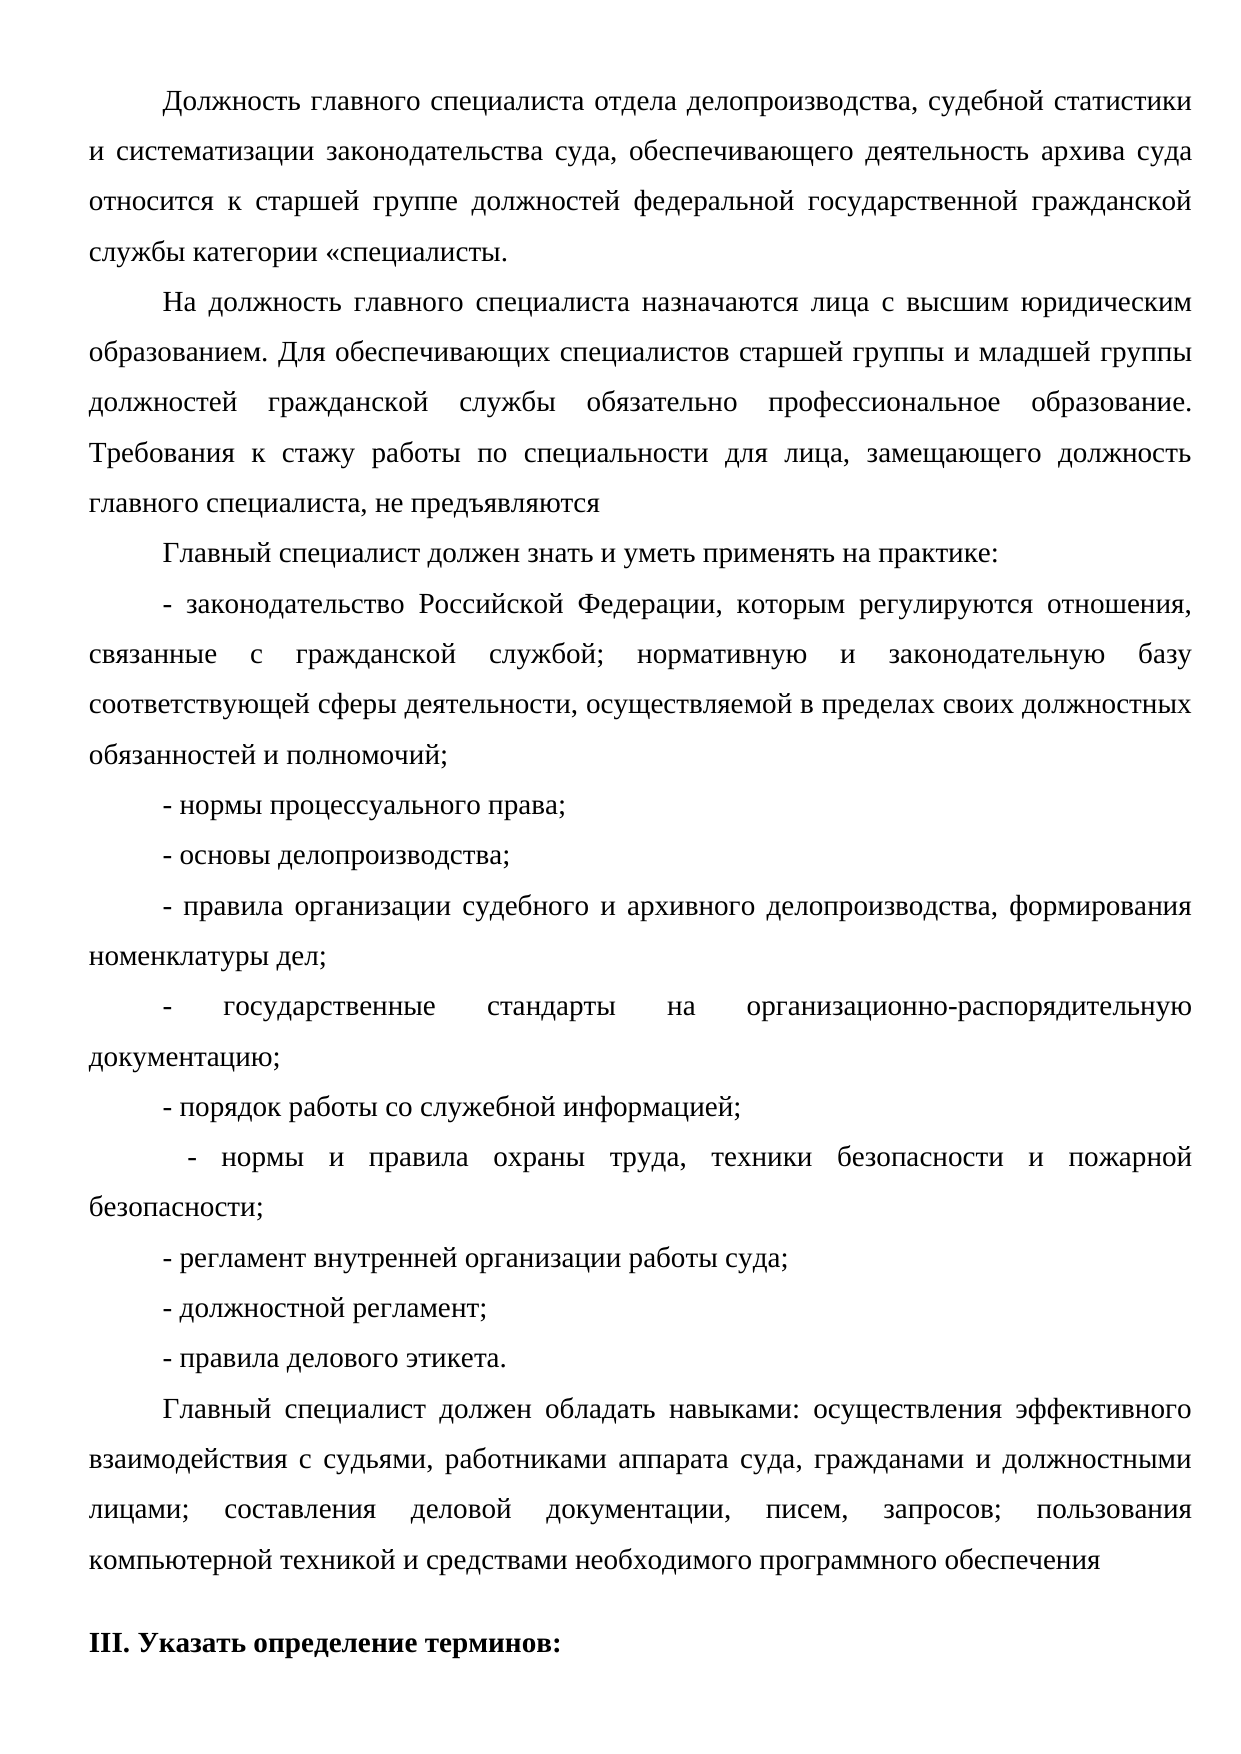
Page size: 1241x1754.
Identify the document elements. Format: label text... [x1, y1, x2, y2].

text - регламент внутренней организации работы суда; [89, 1240, 1193, 1273]
text - правила организации судебного и архивного делопроизводства, формирования номенклатуры дел; [89, 888, 1193, 972]
text - основы делопроизводства; [89, 837, 1193, 871]
text На должность главного специалиста назначаются лица с высшим юридическим образованием. Для обеспечивающих специалистов старшей группы и младшей группы должностей гражданской службы обязательно профессиональное образование. Требования к стажу работы по специальности для лица, замещающего должность главного специалиста, не предъявляются [89, 284, 1193, 519]
text Должность главного специалиста отдела делопроизводства, судебной статистики и систематизации законодательства суда, обеспечивающего деятельность архива суда относится к старшей группе должностей федеральной государственной гражданской службы категории «специалисты. [89, 83, 1193, 267]
text - должностной регламент; [89, 1290, 1193, 1324]
text - нормы и правила охраны труда, техники безопасности и пожарной безопасности; [89, 1139, 1193, 1223]
text - законодательство Российской Федерации, которым регулируются отношения, связанные с гражданской службой; нормативную и законодательную базу соответствующей сферы деятельности, осуществляемой в пределах своих должностных обязанностей и полномочий; [89, 586, 1193, 770]
text - государственные стандарты на организационно-распорядительную документацию; [89, 988, 1193, 1072]
text III. Указать определение терминов: [89, 1626, 1193, 1659]
text Главный специалист должен знать и уметь применять на практике: [89, 536, 1193, 569]
text Главный специалист должен обладать навыками: осуществления эффективного взаимодействия с судьями, работниками аппарата суда, гражданами и должностными лицами; составления деловой документации, писем, запросов; пользования компьютерной техникой и средствами необходимого программного обеспечения [89, 1391, 1193, 1575]
text - порядок работы со служебной информацией; [89, 1089, 1193, 1122]
text - нормы процессуального права; [89, 787, 1193, 821]
text - правила делового этикета. [89, 1341, 1193, 1374]
